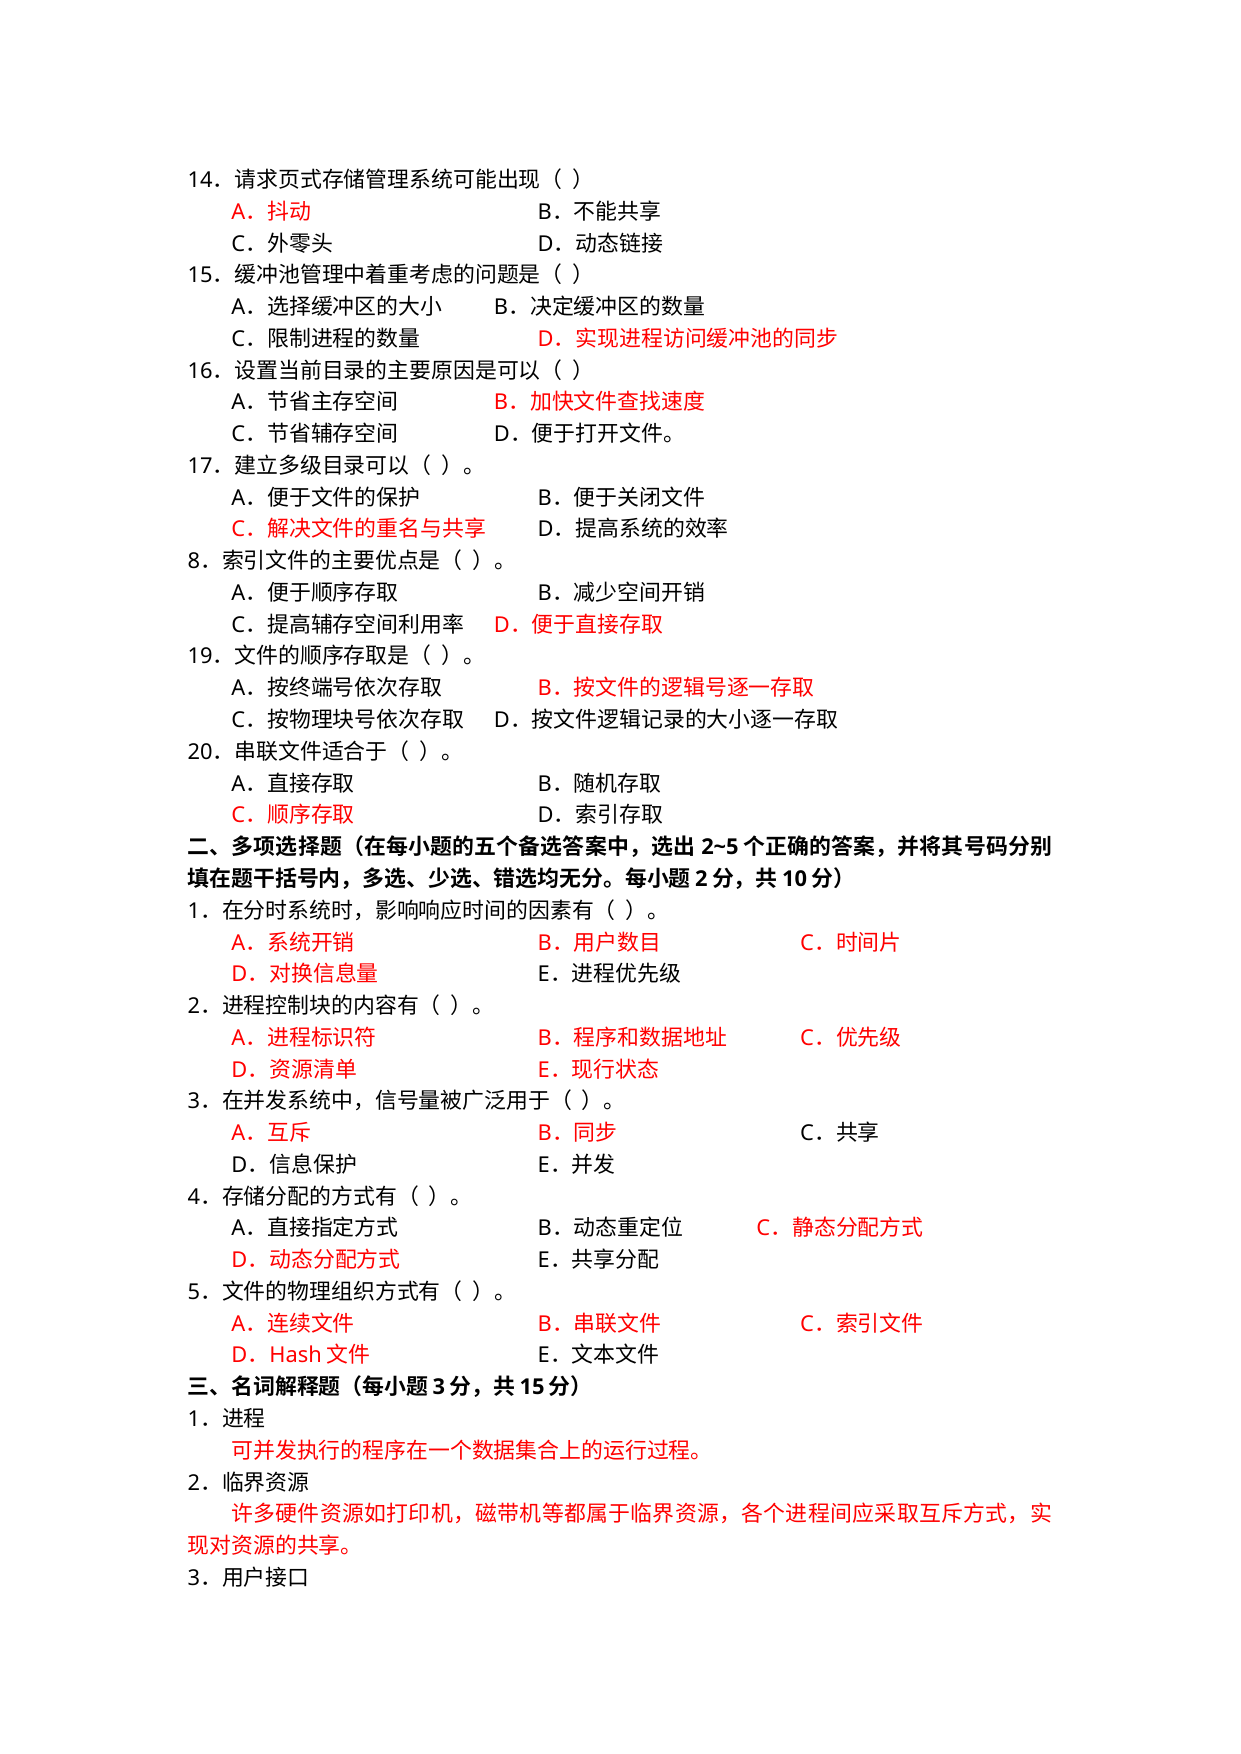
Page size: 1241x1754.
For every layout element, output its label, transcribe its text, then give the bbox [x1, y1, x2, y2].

text A．便于文件的保护 B．便于关闭文件 [187, 480, 1053, 511]
text A．互斥 B．同步 C．共享 [187, 1115, 1053, 1147]
text 14．请求页式存储管理系统可能出现（ ） [187, 162, 1053, 194]
text C．解决文件的重名与共享 D．提高系统的效率 [187, 511, 1053, 543]
text C．限制进程的数量 D．实现进程访问缓冲池的同步 [187, 321, 1053, 353]
text C．顺序存取 D．索引存取 [187, 797, 1053, 829]
text C．外零头 D．动态链接 [231, 226, 1053, 257]
text A．按终端号依次存取 B．按文件的逻辑号逐一存取 [187, 670, 1053, 702]
text 2．临界资源 [187, 1464, 1053, 1496]
text D．动态分配方式 E．共享分配 [187, 1242, 1053, 1274]
text 三、名词解释题（每小题3分，共15分） [187, 1369, 1053, 1401]
text 17．建立多级目录可以（ ）。 [187, 448, 1053, 480]
text A．选择缓冲区的大小 B．决定缓冲区的数量 [187, 289, 1053, 321]
text D．对换信息量 E．进程优先级 [187, 956, 1053, 988]
text 15．缓冲池管理中着重考虑的问题是（ ） [187, 257, 1053, 289]
text 5．文件的物理组织方式有（ ）。 [187, 1274, 1053, 1306]
text D．资源清单 E．现行状态 [231, 1052, 1053, 1083]
text 可并发执行的程序在一个数据集合上的运行过程。 [187, 1433, 1053, 1464]
text 1．进程 [187, 1401, 1053, 1433]
text D．信息保护 E．并发 [187, 1147, 1053, 1179]
text A．便于顺序存取 B．减少空间开销 [187, 575, 1053, 607]
text A．抖动 B．不能共享 [231, 194, 1053, 226]
text 4．存储分配的方式有（ ）。 [187, 1179, 1053, 1210]
text 1．在分时系统时，影响响应时间的因素有（ ）。 [187, 893, 1053, 924]
text 20．串联文件适合于（ ）。 [187, 734, 1053, 766]
text 3．用户接口 [187, 1559, 1053, 1591]
text 二、多项选择题（在每小题的五个备选答案中，选出2~5个正确的答案，并将其号码分别填在题干括号内，多选、少选、错选均无分。每小题2分，共10分） [187, 829, 1053, 893]
text 16．设置当前目录的主要原因是可以（ ） [187, 353, 1053, 384]
text 2．进程控制块的内容有（ ）。 [187, 988, 1053, 1020]
text C．按物理块号依次存取 D．按文件逻辑记录的大小逐一存取 [187, 702, 1053, 734]
text 许多硬件资源如打印机，磁带机等都属于临界资源，各个进程间应采取互斥方式，实现对资源的共享。 [187, 1496, 1053, 1559]
text C．提高辅存空间利用率 D．便于直接存取 [187, 607, 1053, 638]
text A．进程标识符 B．程序和数据地址 C．优先级 [187, 1020, 1053, 1052]
text D．Hash文件 E．文本文件 [187, 1337, 1053, 1369]
text 19．文件的顺序存取是（ ）。 [187, 638, 1053, 670]
text A．直接指定方式 B．动态重定位 C．静态分配方式 [187, 1210, 1053, 1242]
text A．直接存取 B．随机存取 [187, 766, 1053, 797]
text C．节省辅存空间 D．便于打开文件。 [187, 416, 1053, 448]
text A．连续文件 B．串联文件 C．索引文件 [187, 1306, 1053, 1337]
text 3．在并发系统中，信号量被广泛用于（ ）。 [187, 1083, 1053, 1115]
text A．系统开销 B．用户数目 C．时间片 [187, 924, 1053, 956]
text A．节省主存空间 B．加快文件查找速度 [187, 384, 1053, 416]
text 8．索引文件的主要优点是（ ）。 [187, 543, 1053, 575]
